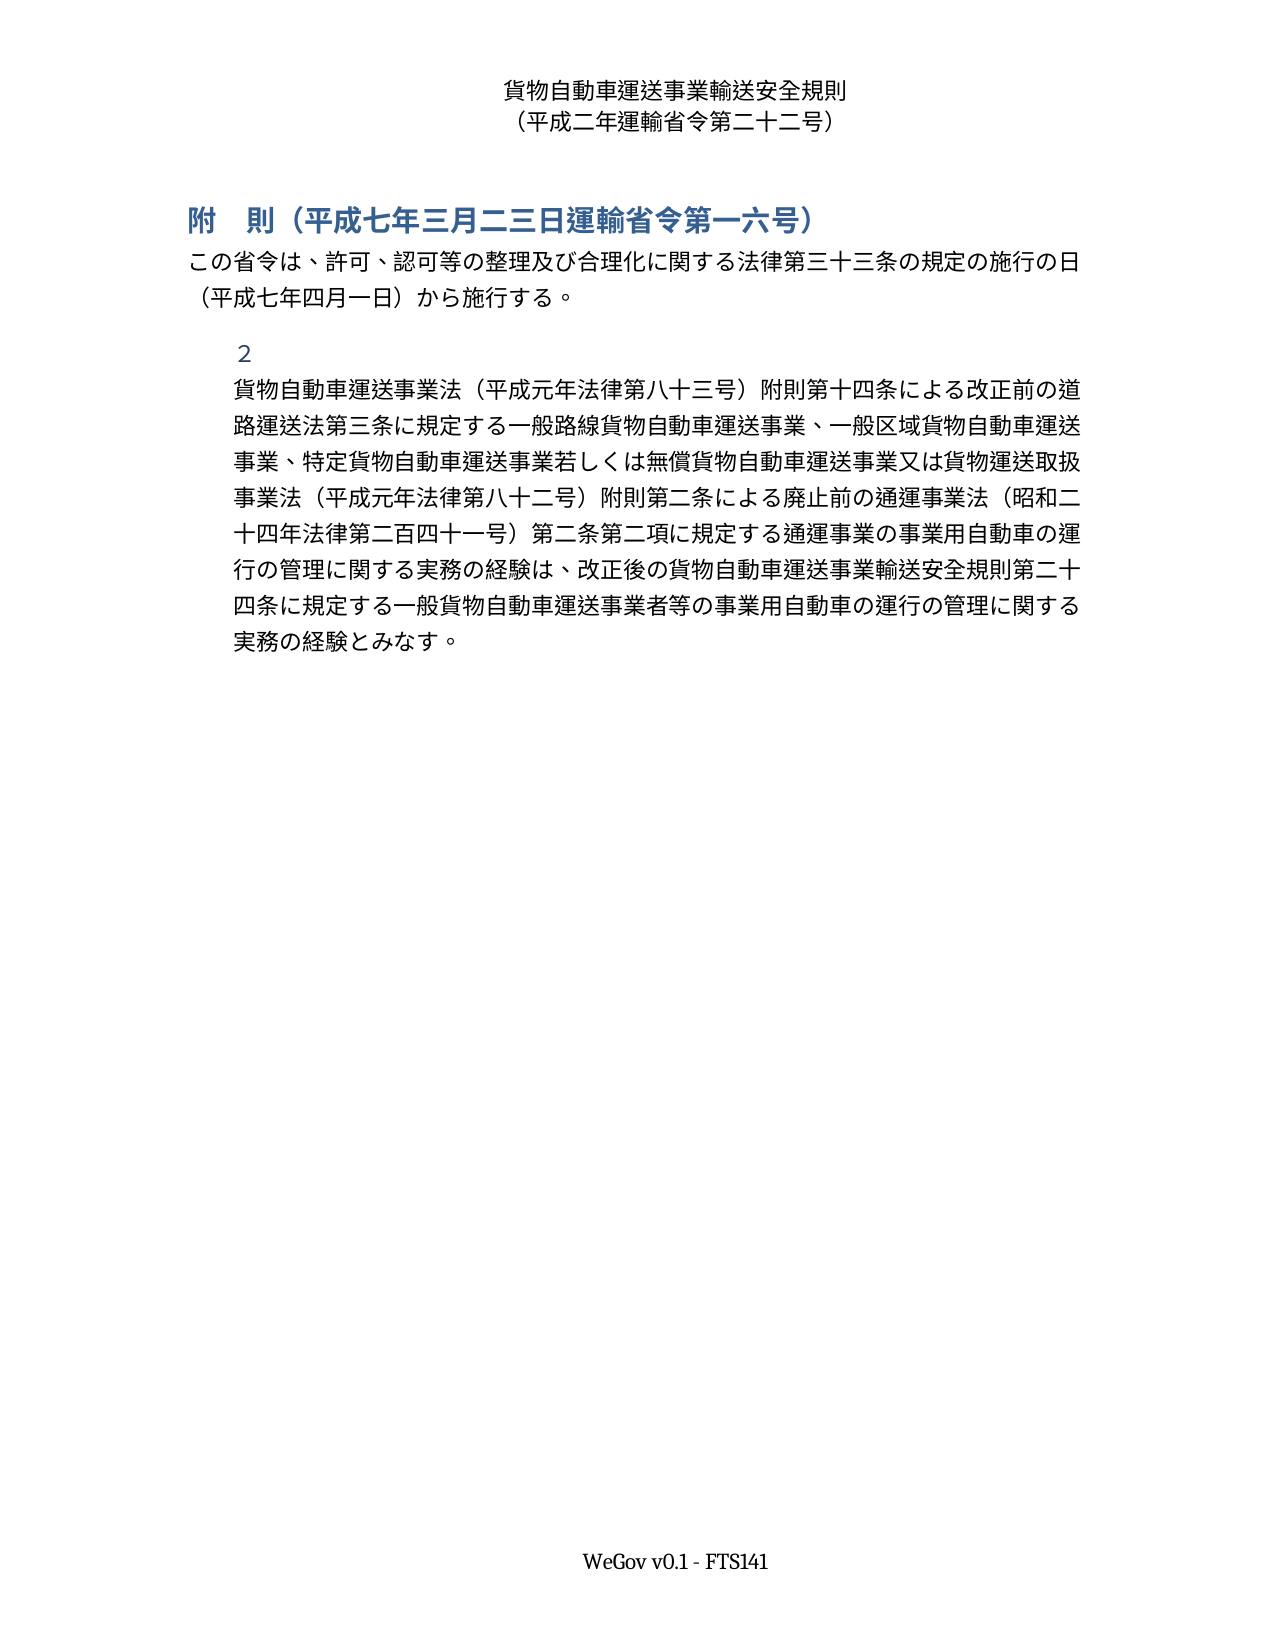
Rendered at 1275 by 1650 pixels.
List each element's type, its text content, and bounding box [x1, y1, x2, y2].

text 貨物自動車運送事業法（平成元年法律第八十三号）附則第十四条による改正前の道路運送法第三条に規定する一般路線貨物自動車運送事業、一般区域貨物自動車運送事業、特定貨物自動車運送事業若しくは無償貨物自動車運送事業又は貨物運送取扱事業法（平成元年法律第八十二号）附則第二条による廃止前の通運事業法（昭和二十四年法律第二百四十一号）第二条第二項に規定する通運事業の事業用自動車の運行の管理に関する実務の経験は、改正後の貨物自動車運送事業輸送安全規則第二十四条に規定する一般貨物自動車運送事業者等の事業用自動車の運行の管理に関する実務の経験とみなす。 [233, 374, 1087, 657]
subtitle 附 則（平成七年三月二三日運輸省令第一六号） [187, 200, 1087, 240]
text この省令は、許可、認可等の整理及び合理化に関する法律第三十三条の規定の施行の日（平成七年四月一日）から施行する。 [187, 246, 1087, 313]
subtitle ２ [233, 338, 1087, 369]
